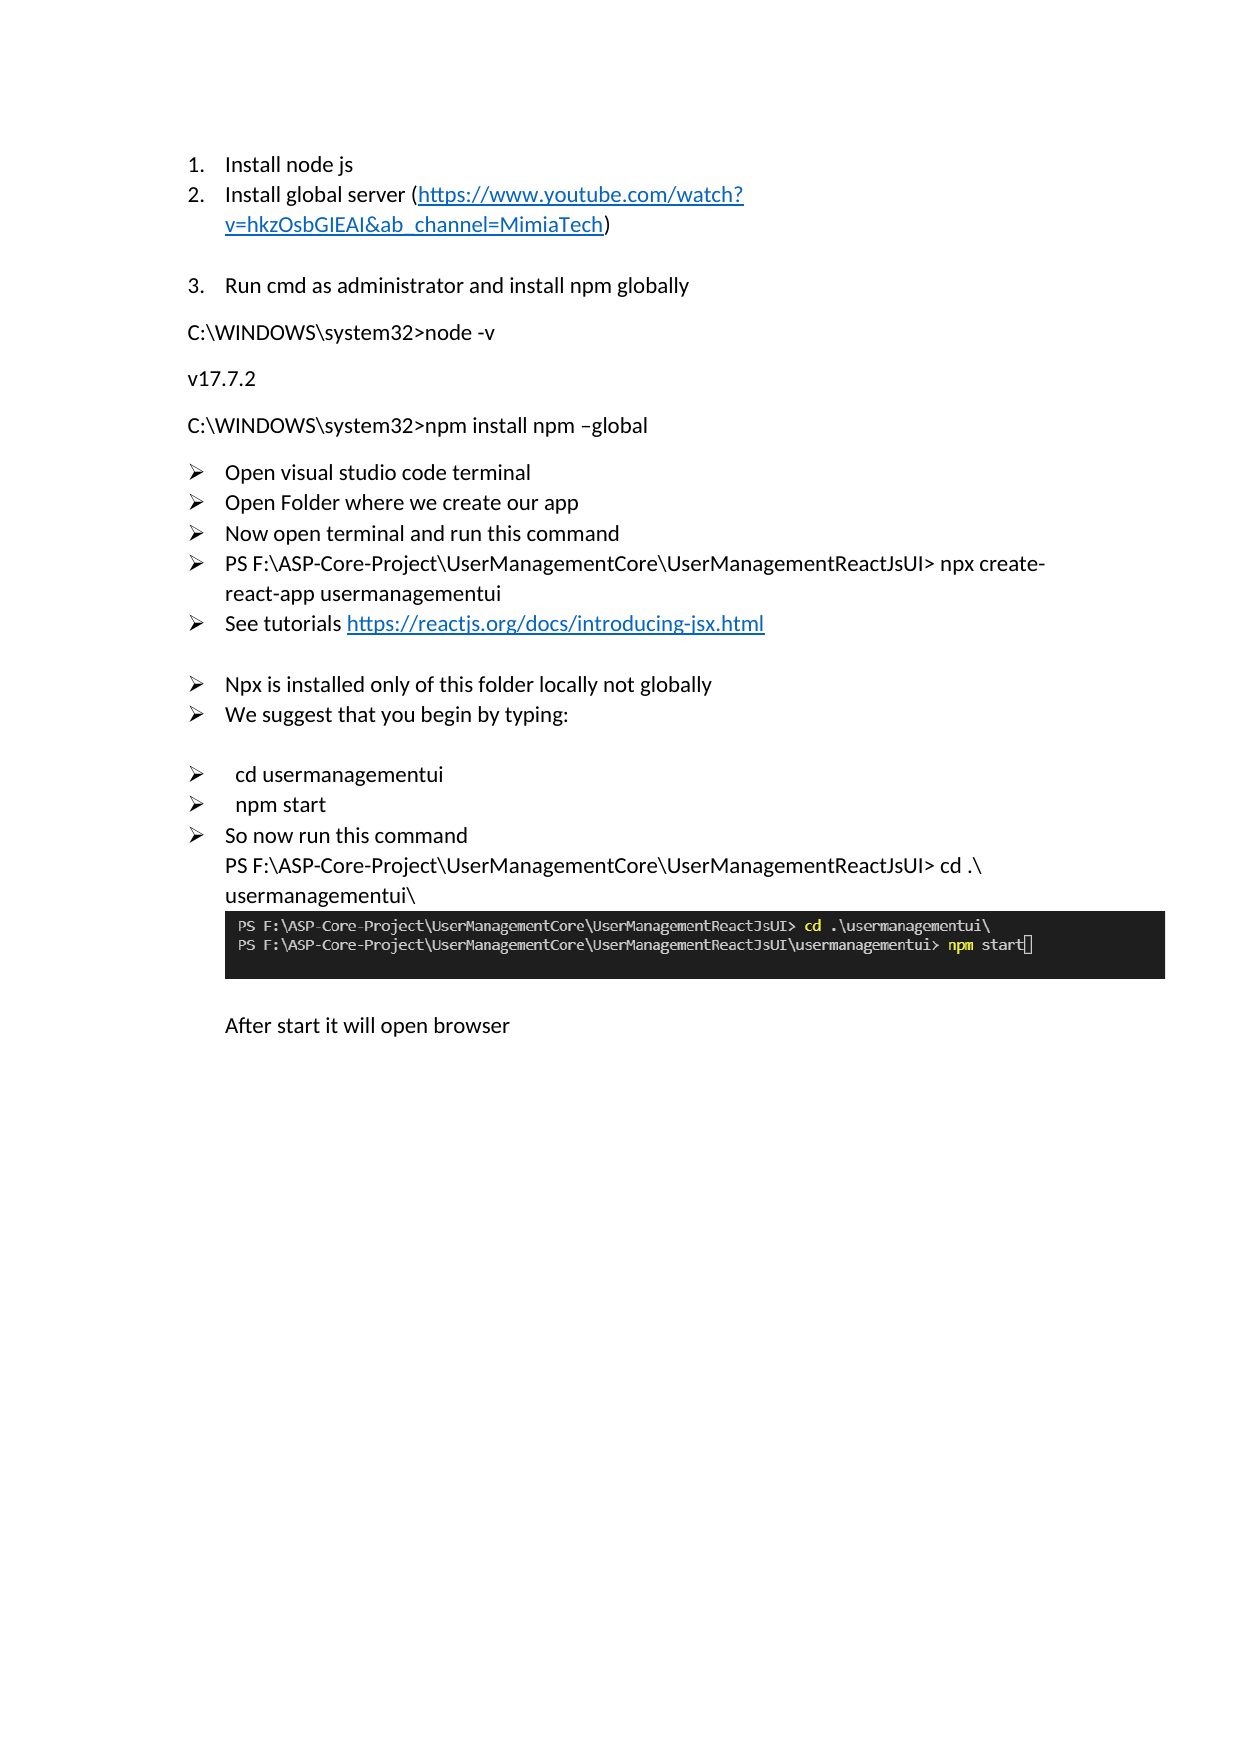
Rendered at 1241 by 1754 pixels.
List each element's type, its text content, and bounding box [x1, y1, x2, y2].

text C:\WINDOWS\system32>npm install npm –global [150, 411, 1090, 439]
list cd usermanagementui [187, 760, 1090, 788]
picture [225, 911, 1166, 979]
list See tutorials https://reactjs.org/docs/introducing-jsx.html [187, 609, 1090, 637]
list PS F:\ASP-Core-Project\UserManagementCore\UserManagementReactJsUI> npx create-react-app usermanagementui [187, 549, 1090, 607]
text C:\WINDOWS\system32>node -v [187, 318, 1090, 346]
list We suggest that you begin by typing: [187, 700, 1090, 728]
list Run cmd as administrator and install npm globally [187, 271, 1090, 299]
list Open visual studio code terminal [187, 458, 1090, 486]
text v17.7.2 [187, 364, 1090, 393]
list Npx is installed only of this folder locally not globally [187, 670, 1090, 698]
list Open Folder where we create our app [187, 488, 1090, 517]
list Now open terminal and run this command [187, 519, 1090, 547]
list Install node js [187, 150, 1090, 178]
list PS F:\ASP-Core-Project\UserManagementCore\UserManagementReactJsUI> cd .\usermanagementui\ [225, 851, 1090, 909]
list So now run this command [187, 821, 1090, 849]
list Install global server (https://www.youtube.com/watch?v=hkzOsbGIEAI&ab_channel=MimiaTech) [187, 180, 1090, 238]
list npm start [187, 791, 1090, 819]
list After start it will open browser [225, 1011, 1090, 1039]
